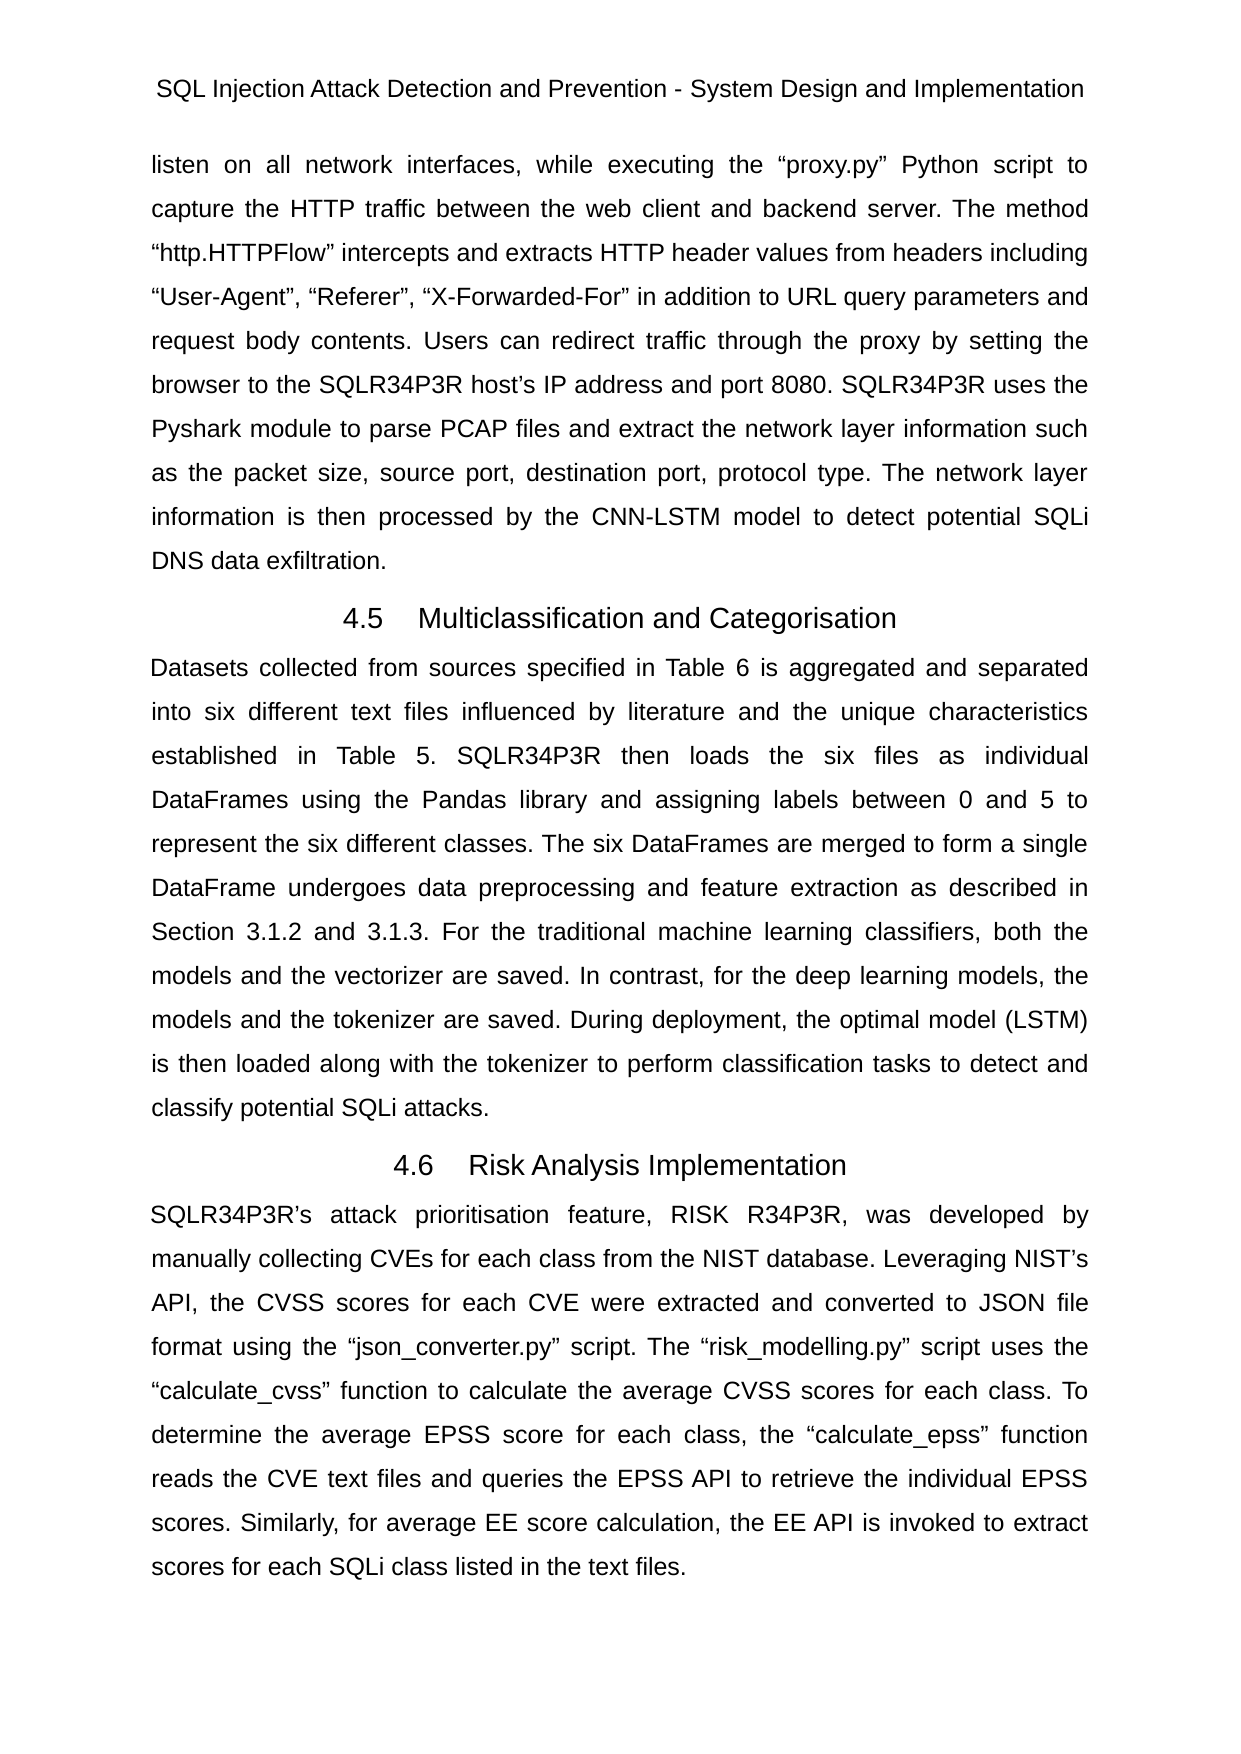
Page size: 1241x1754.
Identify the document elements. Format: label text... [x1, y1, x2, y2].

text SQLR34P3R’s attack prioritisation feature, RISK R34P3R, was developed by manually collecting CVEs for each class from the NIST database. Leveraging NIST’s API, the CVSS scores for each CVE were extracted and converted to JSON file format using the “json_converter.py” script. The “risk_modelling.py” script uses the “calculate_cvss” function to calculate the average CVSS scores for each class. To determine the average EPSS score for each class, the “calculate_epss” function reads the CVE text files and queries the EPSS API to retrieve the individual EPSS scores. Similarly, for average EE score calculation, the EE API is invoked to extract scores for each SQLi class listed in the text files. [150, 1200, 1090, 1580]
text Datasets collected from sources specified in Table 6 is aggregated and separated into six different text files influenced by literature and the unique characteristics established in Table 5. SQLR34P3R then loads the six files as individual DataFrames using the Pandas library and assigning labels between 0 and 5 to represent the six different classes. The six DataFrames are merged to form a single DataFrame undergoes data preprocessing and feature extraction as described in Section 3.1.2 and 3.1.3. For the traditional machine learning classifiers, both the models and the vectorizer are saved. In contrast, for the deep learning models, the models and the tokenizer are saved. During deployment, the optimal model (LSTM) is then loaded along with the tokenizer to perform classification tasks to detect and classify potential SQLi attacks. [150, 653, 1090, 1121]
subtitle Risk Analysis Implementation [150, 1148, 1090, 1182]
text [150, 150, 1090, 574]
subtitle Multiclassification and Categorisation [150, 601, 1090, 635]
